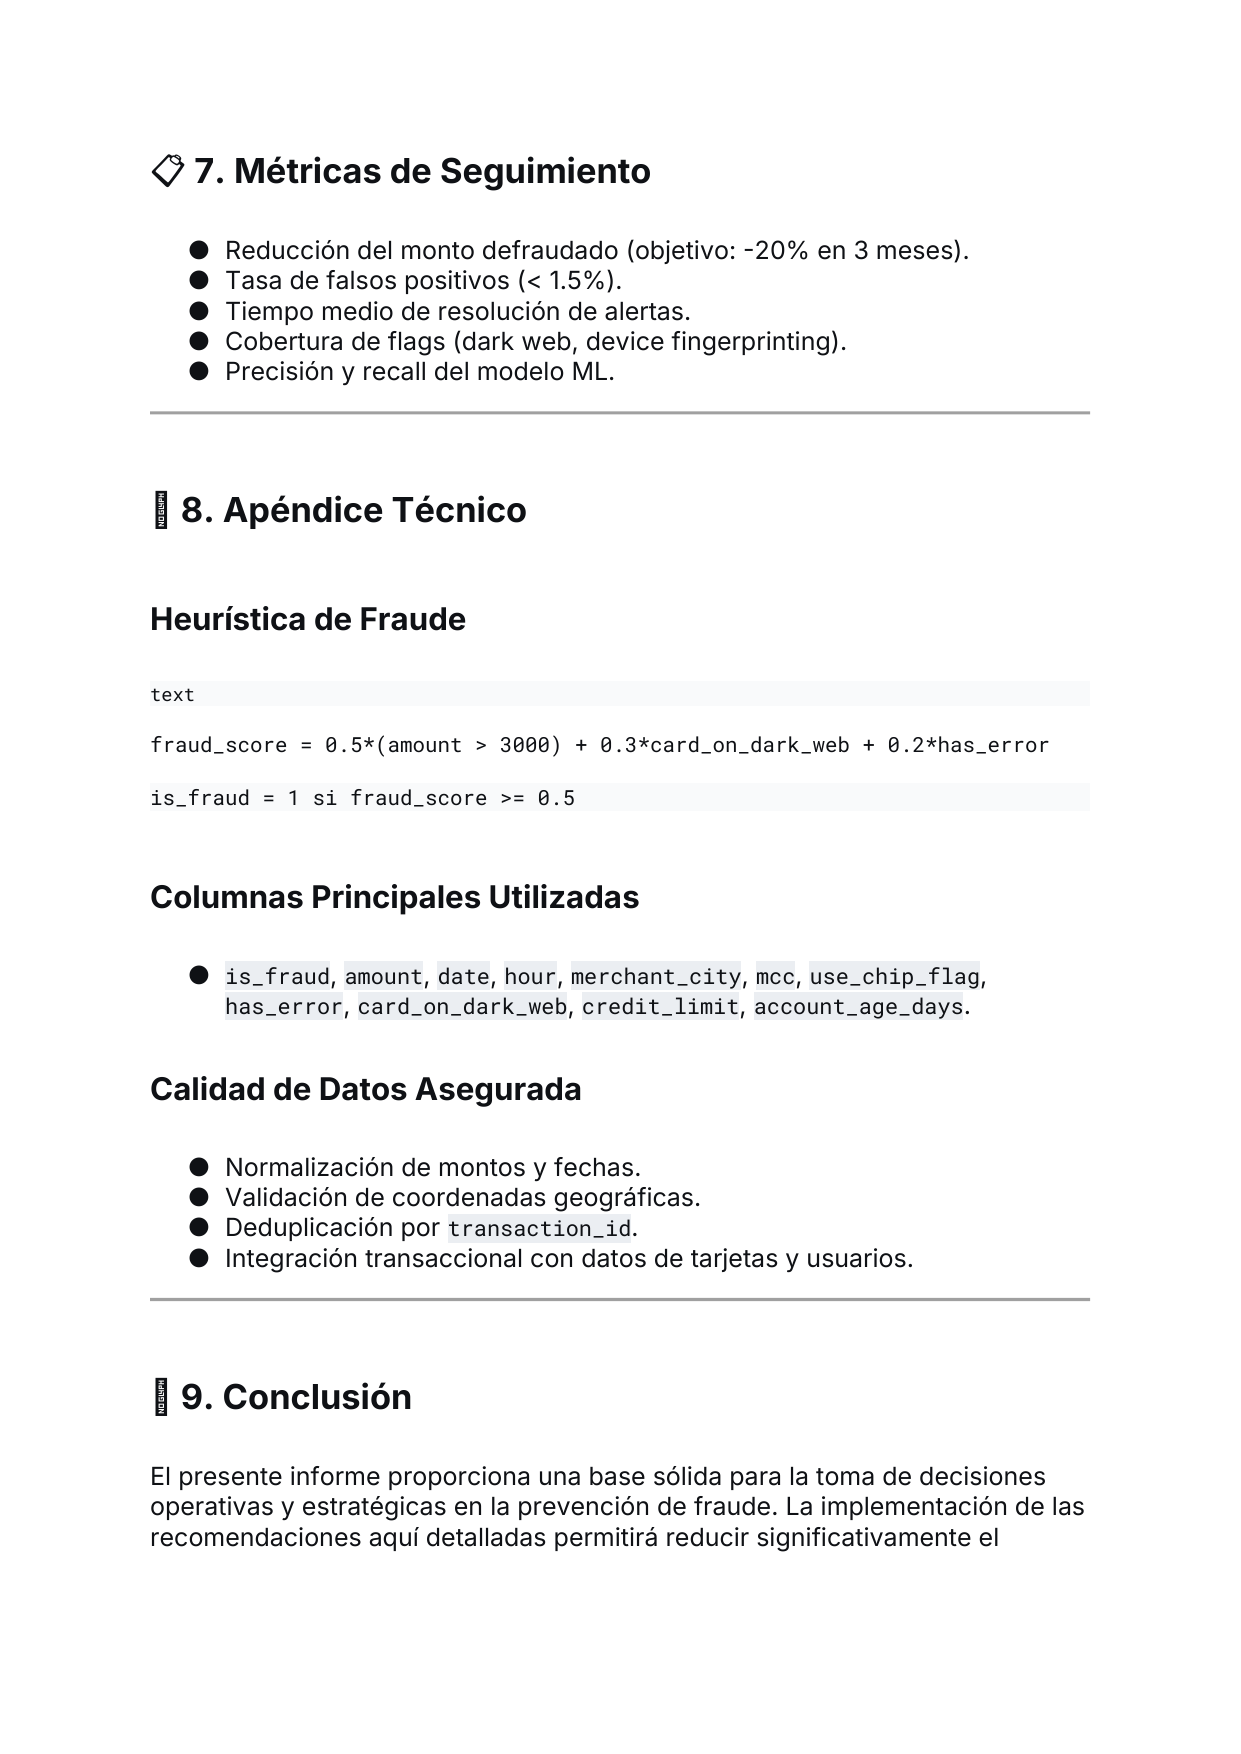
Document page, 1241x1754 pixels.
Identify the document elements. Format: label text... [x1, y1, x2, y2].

list Tiempo medio de resolución de alertas. [187, 296, 1090, 326]
subtitle 📋 7. Métricas de Seguimiento [150, 150, 1090, 192]
list Deduplicación por transaction_id. [187, 1212, 1090, 1243]
subtitle ✅ 9. Conclusión [150, 1376, 1090, 1418]
list is_fraud, amount, date, hour, merchant_city, mcc, use_chip_flag, has_error, card_on_dark_web, credit_limit, account_age_days. [187, 960, 1090, 1020]
subtitle Heurística de Fraude [150, 600, 1090, 637]
subtitle Columnas Principales Utilizadas [150, 878, 1090, 916]
subtitle Calidad de Datos Asegurada [150, 1070, 1090, 1108]
list Tasa de falsos positivos (< 1.5%). [187, 265, 1090, 296]
list Validación de coordenadas geográficas. [187, 1182, 1090, 1212]
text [150, 1461, 1090, 1552]
list Cobertura de flags (dark web, device fingerprinting). [187, 326, 1090, 356]
subtitle 🔧 8. Apéndice Técnico [150, 489, 1090, 531]
text is_fraud = 1 si fraud_score >= 0.5 [150, 783, 1090, 811]
text fraud_score = 0.5*(amount > 3000) + 0.3*card_on_dark_web + 0.2*has_error [150, 731, 1090, 758]
list Precisión y recall del modelo ML. [187, 356, 1090, 386]
text text [150, 681, 1090, 706]
list Integración transaccional con datos de tarjetas y usuarios. [187, 1243, 1090, 1273]
list Reducción del monto defraudado (objetivo: -20% en 3 meses). [187, 235, 1090, 265]
list Normalización de montos y fechas. [187, 1152, 1090, 1182]
